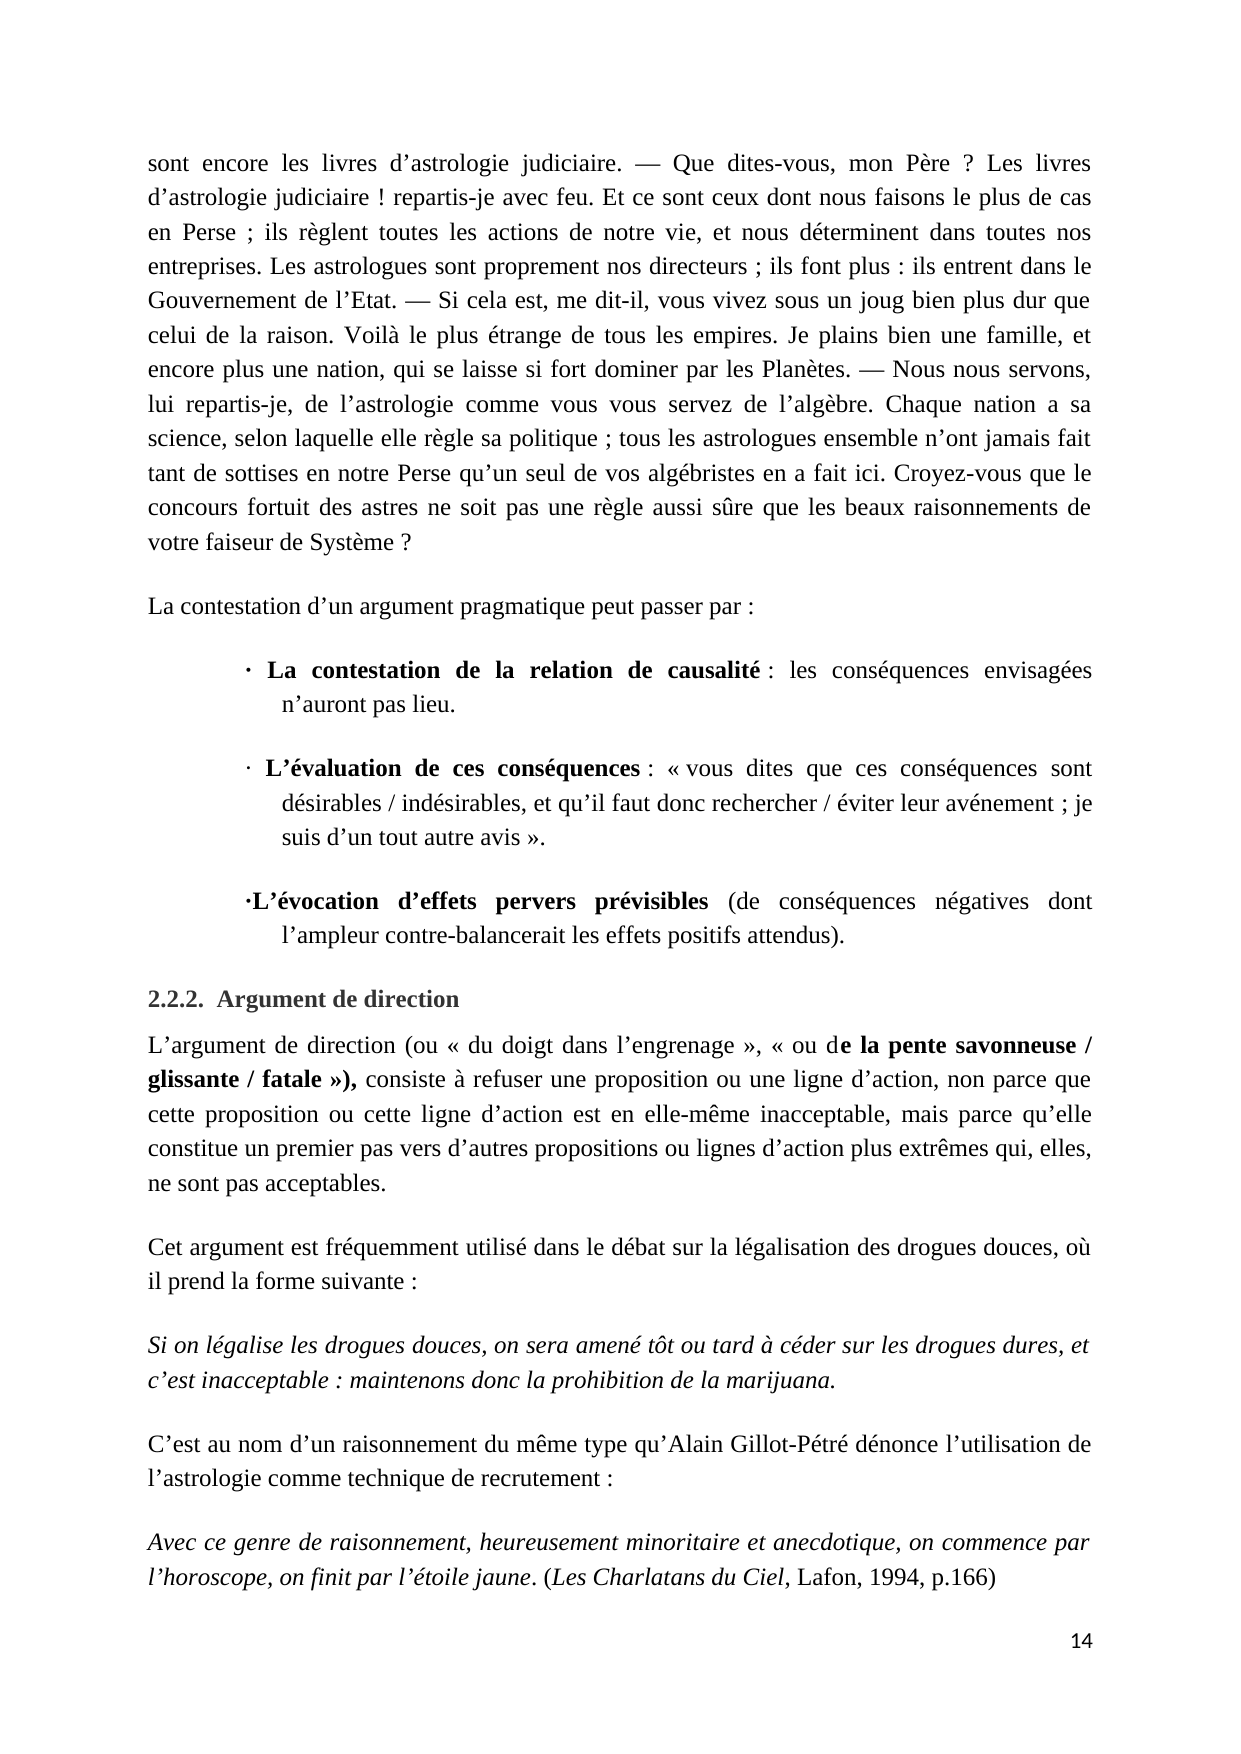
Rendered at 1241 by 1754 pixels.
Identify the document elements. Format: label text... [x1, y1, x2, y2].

text · La contestation de la relation de causalité : les conséquences envisagées n’auront pas lieu. [244, 655, 1093, 718]
text La contestation d’un argument pragmatique peut passer par : [148, 591, 1093, 619]
text Cet argument est fréquemment utilisé dans le débat sur la légalisation des drogues douces, où il prend la forme suivante : [148, 1232, 1093, 1295]
text ·L’évocation d’effets pervers prévisibles (de conséquences négatives dont l’ampleur contre-balancerait les effets positifs attendus). [244, 886, 1093, 949]
text Avec ce genre de raisonnement, heureusement minoritaire et anecdotique, on commence par l’horoscope, on finit par l’étoile jaune. (Les Charlatans du Ciel, Lafon, 1994, p.166) [148, 1527, 1093, 1591]
text Si on légalise les drogues douces, on sera amené tôt ou tard à céder sur les drogues dures, et c’est inacceptable : maintenons donc la prohibition de la marijuana. [148, 1330, 1093, 1394]
text L’argument de direction (ou « du doigt dans l’engrenage », « ou de la pente savonneuse / glissante / fatale »), consiste à refuser une proposition ou une ligne d’action, non parce que cette proposition ou cette ligne d’action est en elle-même inacceptable, mais parce qu’elle constitue un premier pas vers d’autres propositions ou lignes d’action plus extrêmes qui, elles, ne sont pas acceptables. [148, 1030, 1093, 1197]
text C’est au nom d’un raisonnement du même type qu’Alain Gillot-Pétré dénonce l’utilisation de l’astrologie comme technique de recrutement : [148, 1429, 1093, 1492]
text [148, 148, 1093, 556]
text · L’évaluation de ces conséquences : « vous dites que ces conséquences sont désirables / indésirables, et qu’il faut donc rechercher / éviter leur avénement ; je suis d’un tout autre avis ». [244, 753, 1093, 851]
subtitle 2.2.2. Argument de direction [148, 984, 1093, 1013]
